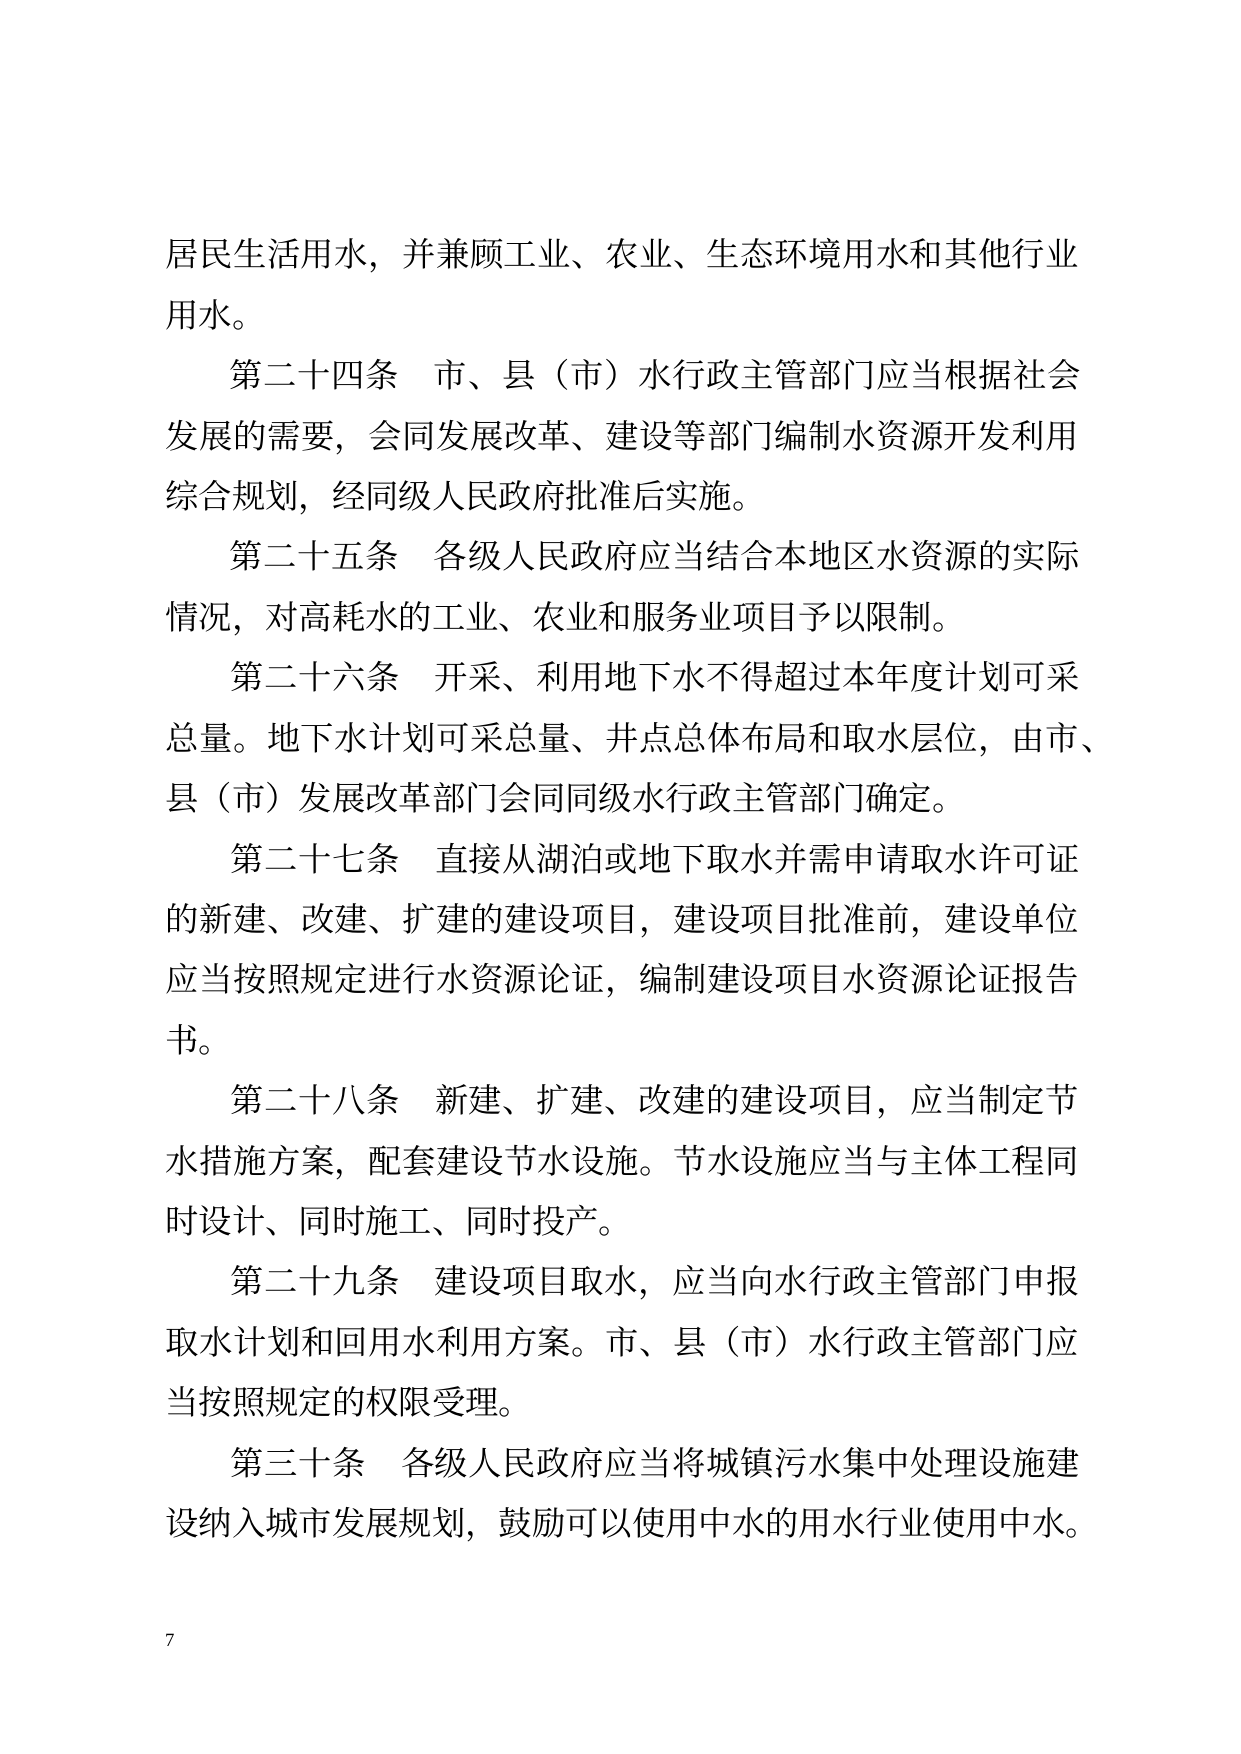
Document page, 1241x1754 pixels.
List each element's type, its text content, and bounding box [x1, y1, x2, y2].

text 第三十条 各级人民政府应当将城镇污水集中处理设施建设纳入城市发展规划，鼓励可以使用中水的用水行业使用中水。 [165, 1427, 1081, 1548]
text 第二十八条 新建、扩建、改建的建设项目，应当制定节水措施方案，配套建设节水设施。节水设施应当与主体工程同时设计、同时施工、同时投产。 [165, 1064, 1081, 1246]
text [165, 218, 1081, 339]
text 第二十六条 开采、利用地下水不得超过本年度计划可采总量。地下水计划可采总量、井点总体布局和取水层位，由市、县（市）发展改革部门会同同级水行政主管部门确定。 [165, 641, 1081, 823]
text 第二十四条 市、县（市）水行政主管部门应当根据社会发展的需要，会同发展改革、建设等部门编制水资源开发利用综合规划，经同级人民政府批准后实施。 [165, 339, 1081, 521]
text 第二十九条 建设项目取水，应当向水行政主管部门申报取水计划和回用水利用方案。市、县（市）水行政主管部门应当按照规定的权限受理。 [165, 1246, 1081, 1427]
text 第二十七条 直接从湖泊或地下取水并需申请取水许可证的新建、改建、扩建的建设项目，建设项目批准前，建设单位应当按照规定进行水资源论证，编制建设项目水资源论证报告书。 [165, 823, 1081, 1064]
text 第二十五条 各级人民政府应当结合本地区水资源的实际情况，对高耗水的工业、农业和服务业项目予以限制。 [165, 521, 1081, 641]
